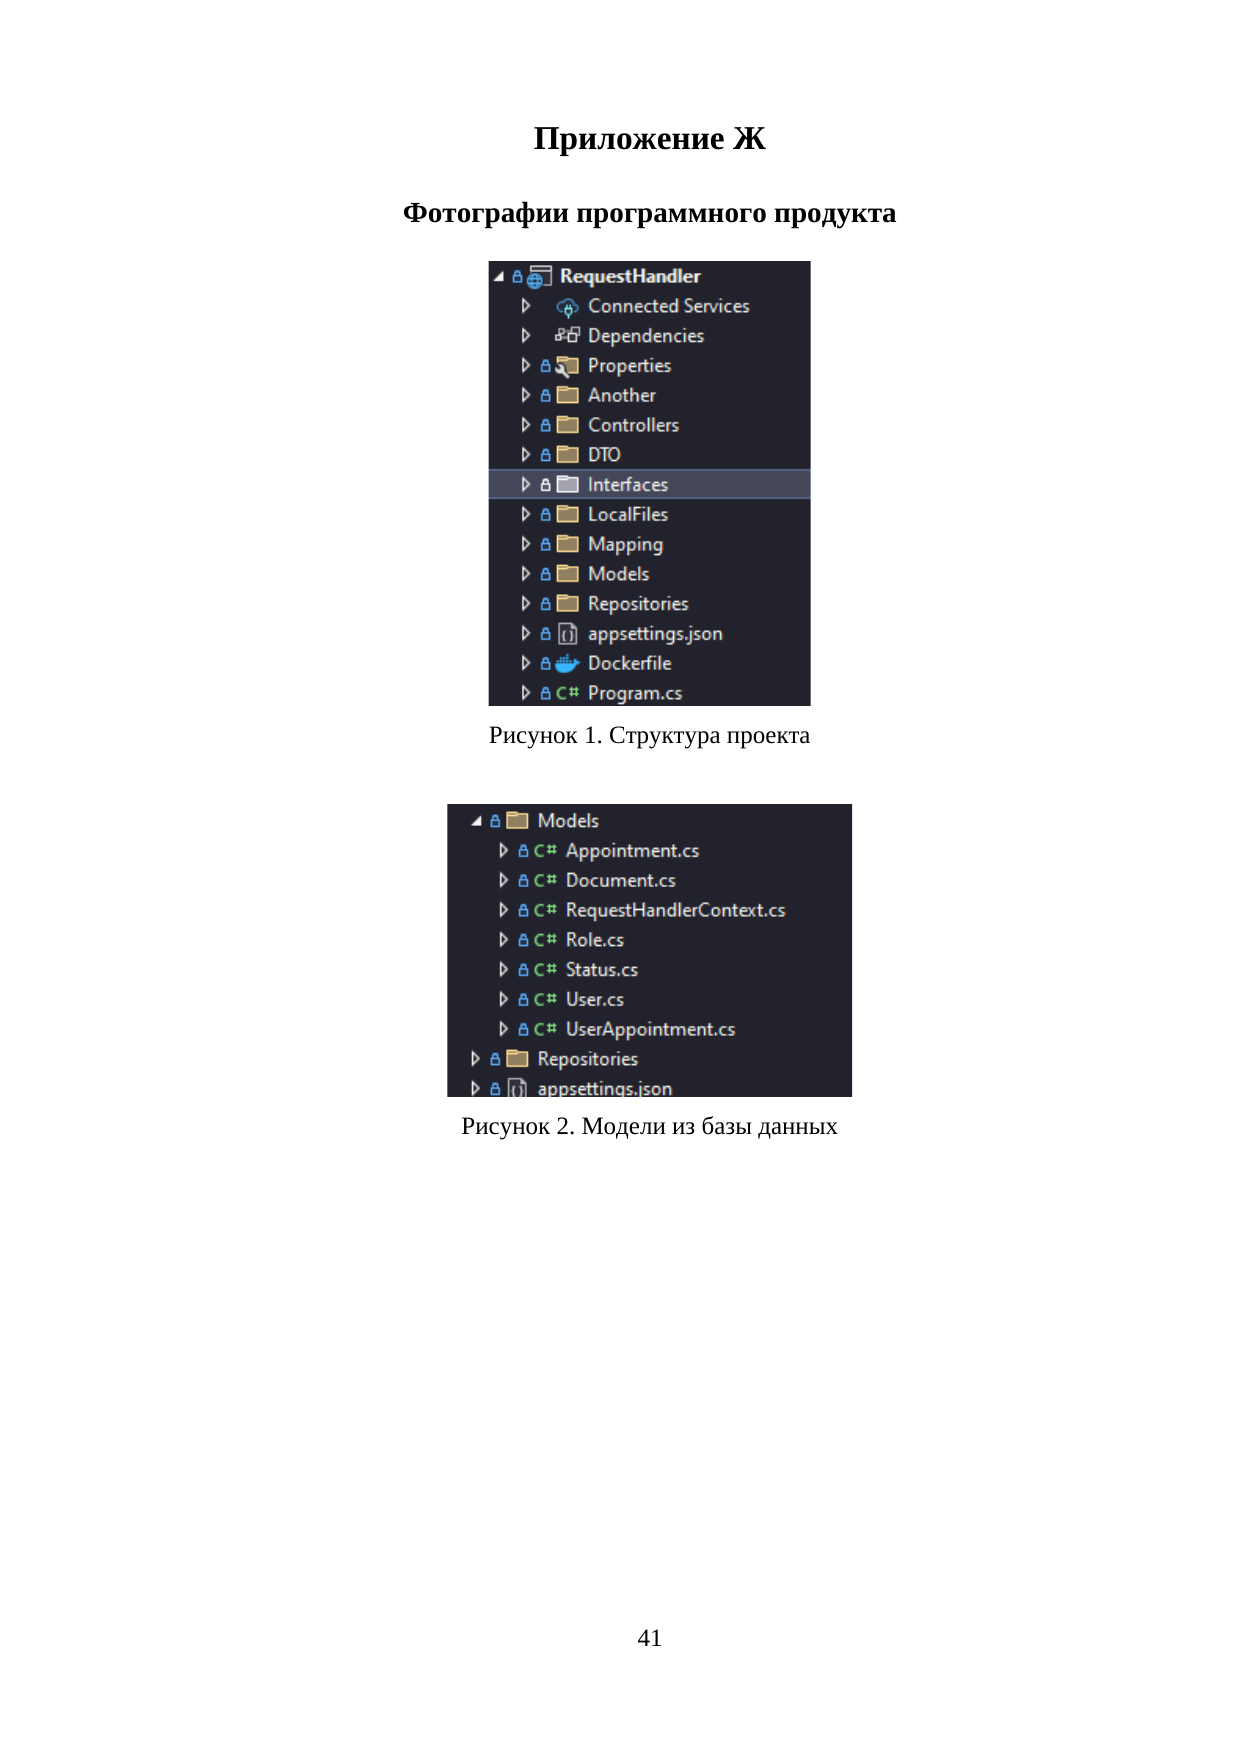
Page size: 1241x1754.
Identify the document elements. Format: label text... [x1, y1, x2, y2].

text Фотографии программного продукта [118, 195, 1181, 228]
text Приложение Ж [118, 118, 1181, 156]
text Рисунок 2. Модели из базы данных [118, 1111, 1181, 1140]
picture [488, 261, 811, 706]
text Рисунок 1. Структура проекта [118, 720, 1181, 749]
picture [447, 804, 853, 1097]
